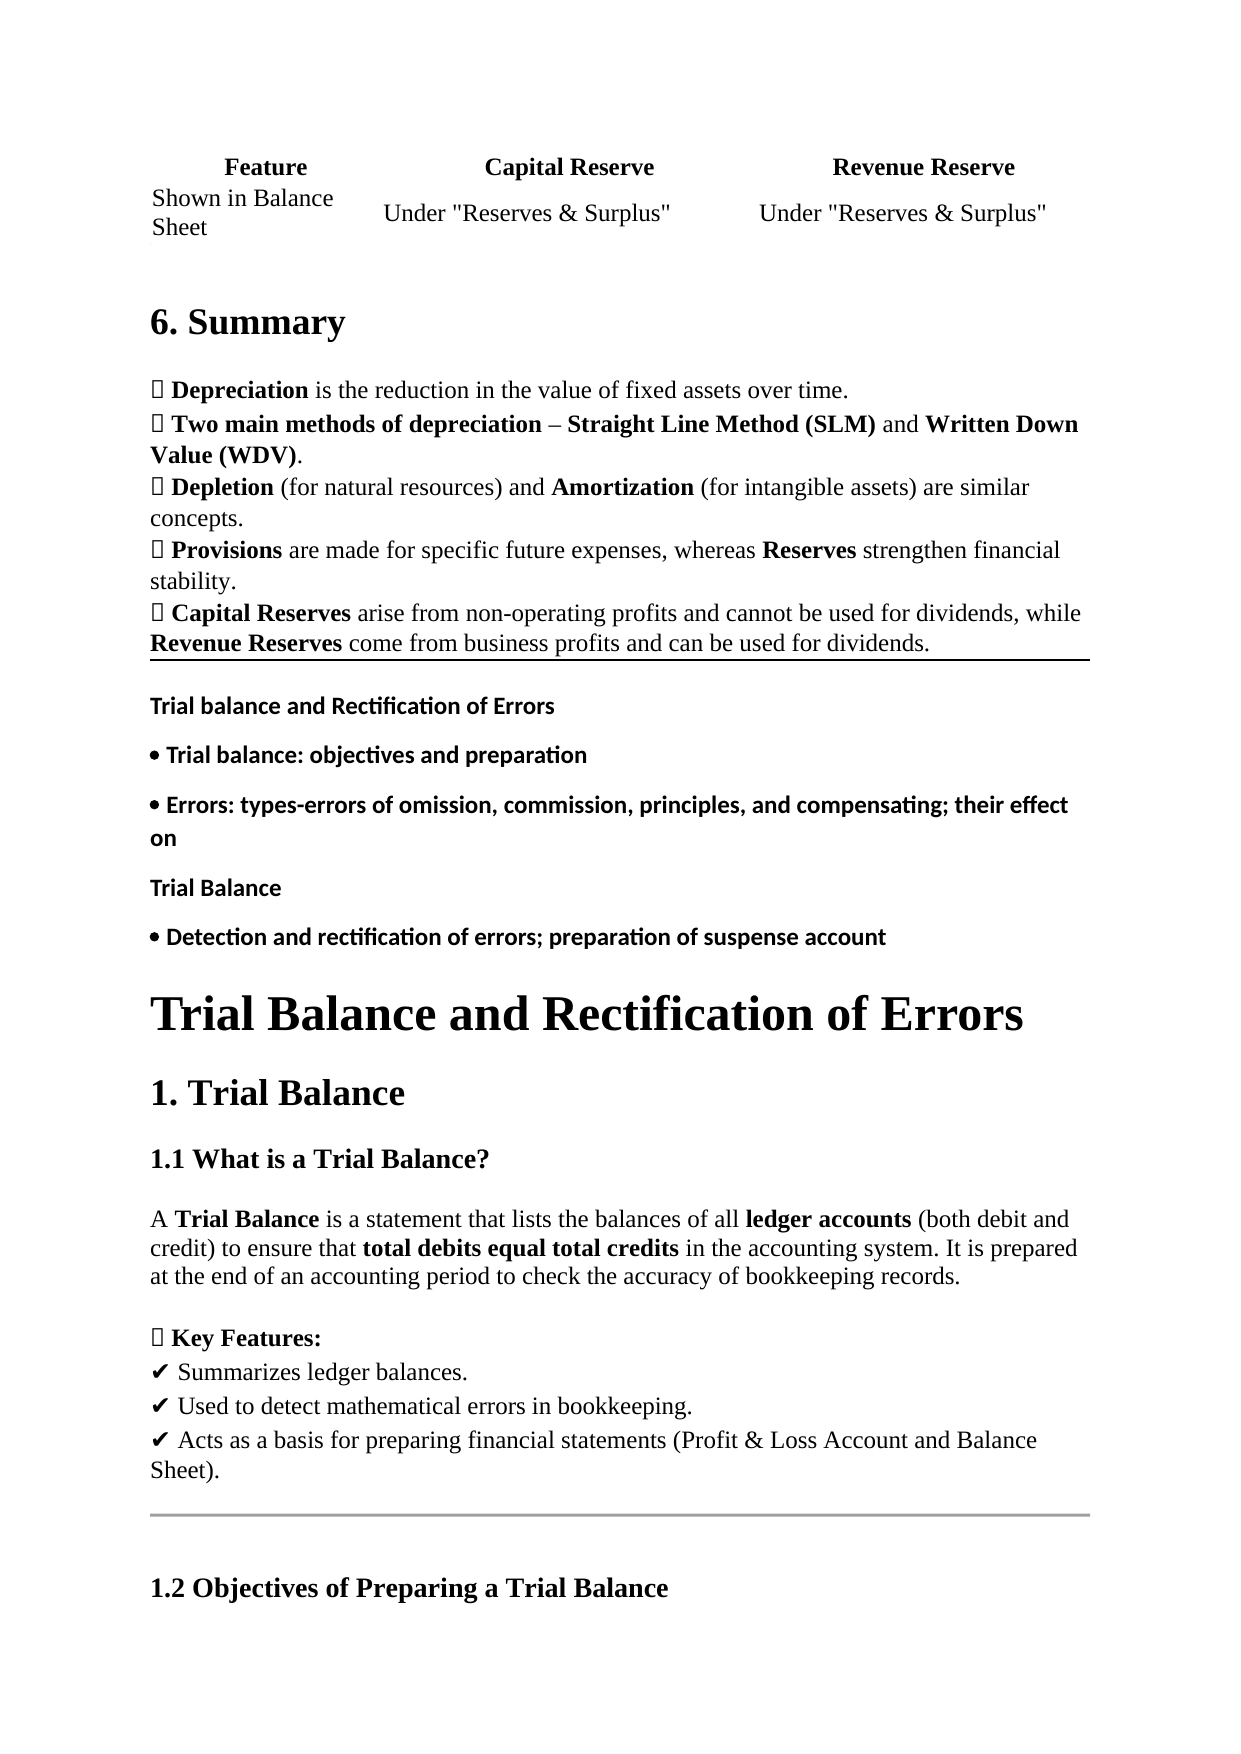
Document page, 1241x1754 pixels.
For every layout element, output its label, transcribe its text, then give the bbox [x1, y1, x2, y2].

text Errors: types-errors of omission, commission, principles, and compensating; their effect on [150, 789, 1090, 853]
table_cell Under "Reserves & Surplus" [382, 182, 757, 242]
table_header Revenue Reserve [757, 150, 1090, 182]
text 1. Trial Balance [150, 1070, 1090, 1113]
table_cell Shown in Balance Sheet [150, 182, 382, 242]
text Detection and rectification of errors; preparation of suspense account [150, 921, 1090, 952]
table_cell Under "Reserves & Surplus" [757, 182, 1090, 242]
text 1.2 Objectives of Preparing a Trial Balance [150, 1571, 1090, 1603]
text 6. Summary [150, 300, 1090, 343]
text Trial Balance and Rectification of Errors [150, 983, 1090, 1041]
text Trial balance: objectives and preparation [150, 740, 1090, 770]
text Trial balance and Rectification of Errors [150, 690, 1090, 721]
text A Trial Balance is a statement that lists the balances of all ledger accounts (both debit and credit) to ensure that total debits equal total credits in the accounting system. It is prepared at the end of an accounting period to check the accuracy of bookkeeping records. [150, 1204, 1090, 1290]
text 📌 Key Features: ✔️ Summarizes ledger balances. ✔️ Used to detect mathematical errors in bookkeeping. ✔️ Acts as a basis for preparing financial statements (Profit & Loss Account and Balance Sheet). [150, 1319, 1090, 1484]
table_header Capital Reserve [382, 150, 757, 182]
text 1.1 What is a Trial Balance? [150, 1142, 1090, 1175]
text 📌 Depreciation is the reduction in the value of fixed assets over time. 📌 Two main methods of depreciation – Straight Line Method (SLM) and Written Down Value (WDV). 📌 Depletion (for natural resources) and Amortization (for intangible assets) are similar concepts. 📌 Provisions are made for specific future expenses, whereas Reserves strengthen financial stability. 📌 Capital Reserves arise from non-operating profits and cannot be used for dividends, while Revenue Reserves come from business profits and can be used for dividends. [150, 372, 1090, 659]
text Trial Balance [150, 872, 1090, 902]
table_header Feature [150, 150, 382, 182]
